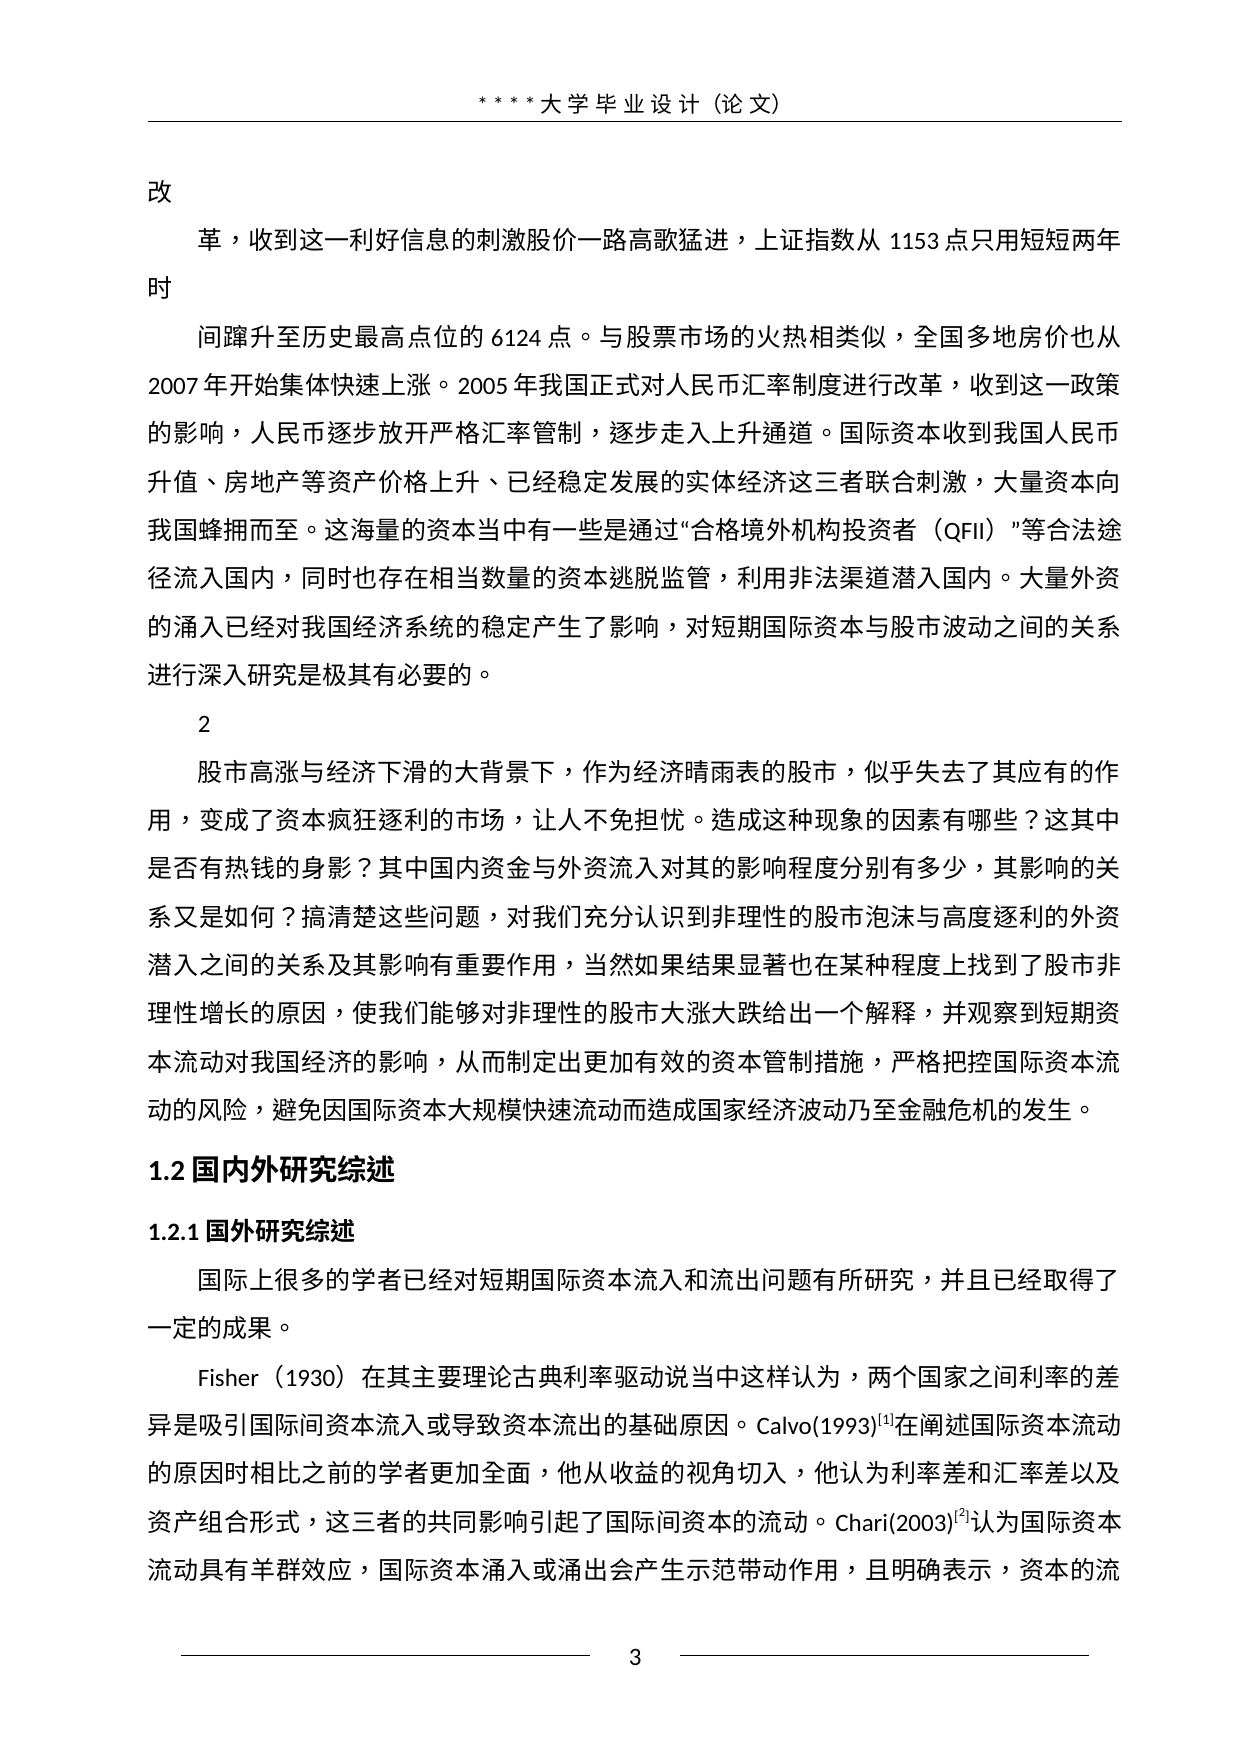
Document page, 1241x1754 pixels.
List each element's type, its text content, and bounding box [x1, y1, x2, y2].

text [148, 1344, 1122, 1586]
text 革，收到这一利好信息的刺激股价一路高歌猛进，上证指数从1153点只用短短两年时 [148, 207, 1122, 304]
text 股市高涨与经济下滑的大背景下，作为经济晴雨表的股市，似乎失去了其应有的作用，变成了资本疯狂逐利的市场，让人不免担忧。造成这种现象的因素有哪些？这其中是否有热钱的身影？其中国内资金与外资流入对其的影响程度分别有多少，其影响的关系又是如何？搞清楚这些问题，对我们充分认识到非理性的股市泡沫与高度逐利的外资潜入之间的关系及其影响有重要作用，当然如果结果显著也在某种程度上找到了股市非理性增长的原因，使我们能够对非理性的股市大涨大跌给出一个解释，并观察到短期资本流动对我国经济的影响，从而制定出更加有效的资本管制措施，严格把控国际资本流动的风险，避免因国际资本大规模快速流动而造成国家经济波动乃至金融危机的发生。 [148, 739, 1122, 1126]
text 国际上很多的学者已经对短期国际资本流入和流出问题有所研究，并且已经取得了一定的成果。 [148, 1247, 1122, 1344]
subtitle 1.2.1 国外研究综述 [148, 1213, 1122, 1247]
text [148, 159, 1122, 207]
text 2 [148, 691, 1122, 739]
text 间蹿升至历史最高点位的6124点。与股票市场的火热相类似，全国多地房价也从2007年开始集体快速上涨。2005年我国正式对人民币汇率制度进行改革，收到这一政策的影响，人民币逐步放开严格汇率管制，逐步走入上升通道。国际资本收到我国人民币升值、房地产等资产价格上升、已经稳定发展的实体经济这三者联合刺激，大量资本向我国蜂拥而至。这海量的资本当中有一些是通过“合格境外机构投资者（QFII）”等合法途径流入国内，同时也存在相当数量的资本逃脱监管，利用非法渠道潜入国内。大量外资的涌入已经对我国经济系统的稳定产生了影响，对短期国际资本与股市波动之间的关系进行深入研究是极其有必要的。 [148, 304, 1122, 691]
subtitle 1.2 国内外研究综述 [148, 1149, 1122, 1189]
